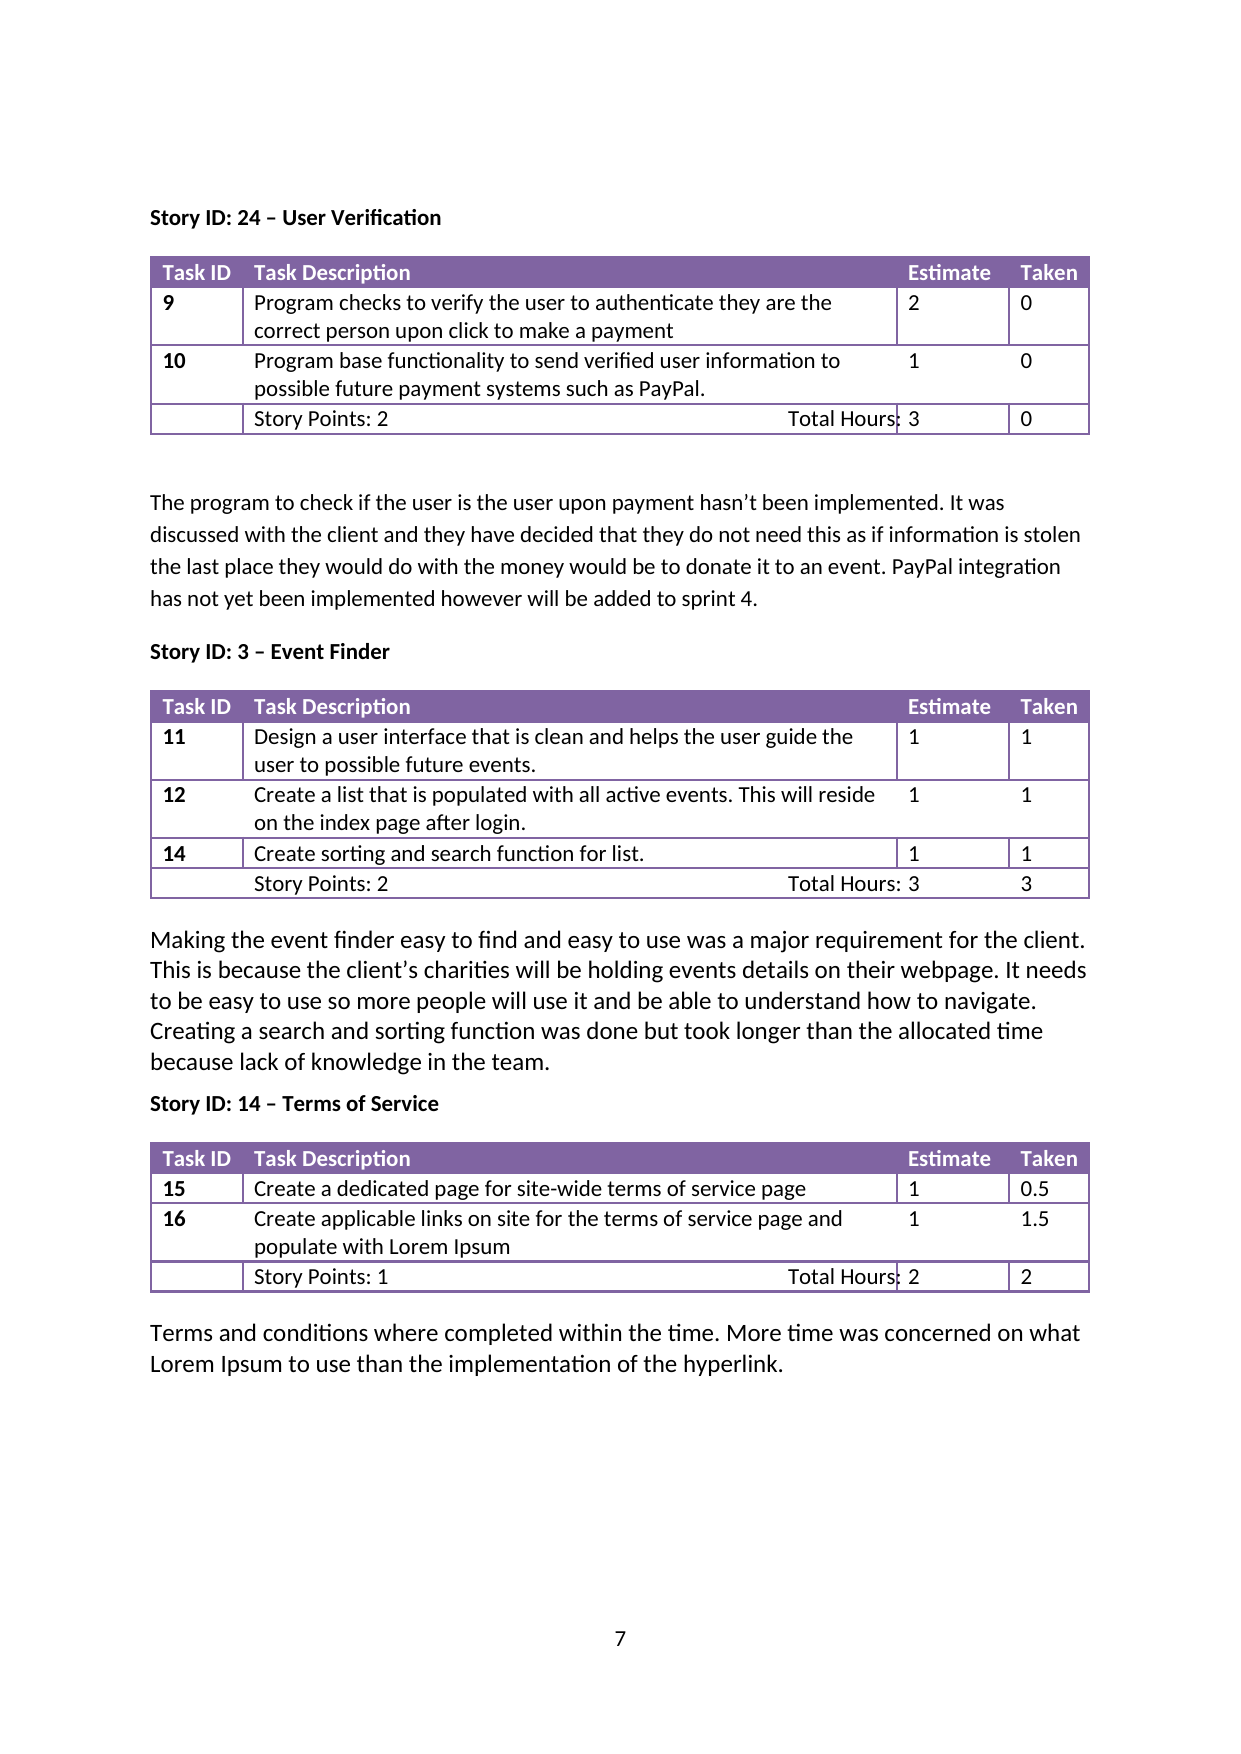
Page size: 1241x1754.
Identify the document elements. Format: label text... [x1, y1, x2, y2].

table_cell 11 [152, 723, 242, 778]
table_cell 9 [152, 288, 242, 344]
text Making the event finder easy to find and easy to use was a major requirement for the client. This is because the client’s charities will be holding events details on their webpage. It needs to be easy to use so more people will use it and be able to understand how to navigate. Creating a search and sorting function was done but took longer than the allocated time because lack of knowledge in the team. [150, 924, 1090, 1076]
table_header Estimate [897, 1144, 1009, 1172]
table_cell 1 [898, 723, 1008, 778]
table_header Task Description [243, 1144, 897, 1172]
text Story ID: 24 – User Verification [150, 203, 1090, 231]
table_cell Story Points: 1 Total Hours: [244, 1263, 896, 1290]
table_header Task ID [152, 258, 243, 286]
table_cell 1 [1010, 723, 1088, 778]
table_header Task Description [243, 258, 897, 286]
table_cell 10 [152, 346, 243, 402]
table_cell 0 [1010, 405, 1088, 432]
table_header Estimate [897, 258, 1009, 286]
table_cell Program base functionality to send verified user information to possible future payment systems such as PayPal. [243, 346, 897, 402]
table_cell 2 [1010, 1263, 1088, 1290]
text Terms and conditions where completed within the time. More time was concerned on what Lorem Ipsum to use than the implementation of the hyperlink. [150, 1317, 1090, 1378]
table_cell 0 [1009, 346, 1088, 402]
table_cell 3 [1009, 869, 1088, 897]
text The program to check if the user is the user upon payment hasn’t been implemented. It was discussed with the client and they have decided that they do not need this as if information is stolen the last place they would do with the money would be to donate it to an event. PayPal integration has not yet been implemented however will be added to sprint 4. [150, 488, 1090, 612]
table_cell 2 [898, 1263, 1008, 1290]
table_cell 3 [897, 869, 1009, 897]
table_header Taken [1009, 1144, 1088, 1172]
table_cell 1 [898, 1174, 1008, 1202]
table_cell 1 [897, 781, 1009, 837]
table_cell Create sorting and search function for list. [244, 839, 896, 867]
table_header Estimate [897, 692, 1009, 720]
table_cell Story Points: 2 Total Hours: [244, 405, 896, 432]
table_header Taken [1009, 692, 1088, 720]
table_cell Create a list that is populated with all active events. This will reside on the index page after login. [243, 781, 897, 837]
table_cell 3 [898, 405, 1008, 432]
table_header Task Description [243, 692, 897, 720]
table_cell 1 [898, 839, 1008, 867]
table_cell 15 [152, 1174, 242, 1202]
table_cell 1 [1009, 781, 1088, 837]
table_cell 1.5 [1009, 1204, 1088, 1260]
table_cell Design a user interface that is clean and helps the user guide the user to possible future events. [244, 723, 896, 778]
table_cell 1 [897, 346, 1009, 402]
table_cell 1 [1010, 839, 1088, 867]
table_cell Story Points: 2 Total Hours: [243, 869, 897, 897]
table_cell Program checks to verify the user to authenticate they are the correct person upon click to make a payment [244, 288, 896, 344]
table_cell Create applicable links on site for the terms of service page and populate with Lorem Ipsum [243, 1204, 897, 1260]
table_cell 16 [152, 1204, 243, 1260]
table_cell 12 [152, 781, 243, 837]
table_cell 14 [152, 839, 242, 867]
table_cell [152, 869, 243, 897]
table_cell 0 [1010, 288, 1088, 344]
table_cell 1 [897, 1204, 1009, 1260]
table_cell [152, 1263, 242, 1290]
table_cell [152, 405, 242, 432]
text Story ID: 3 – Event Finder [150, 637, 1090, 665]
table_cell Create a dedicated page for site-wide terms of service page [244, 1174, 896, 1202]
table_header Task ID [152, 1144, 243, 1172]
table_header Task ID [152, 692, 243, 720]
table_cell 2 [898, 288, 1008, 344]
table_header Taken [1009, 258, 1088, 286]
text Story ID: 14 – Terms of Service [150, 1089, 1090, 1117]
table_cell 0.5 [1010, 1174, 1088, 1202]
